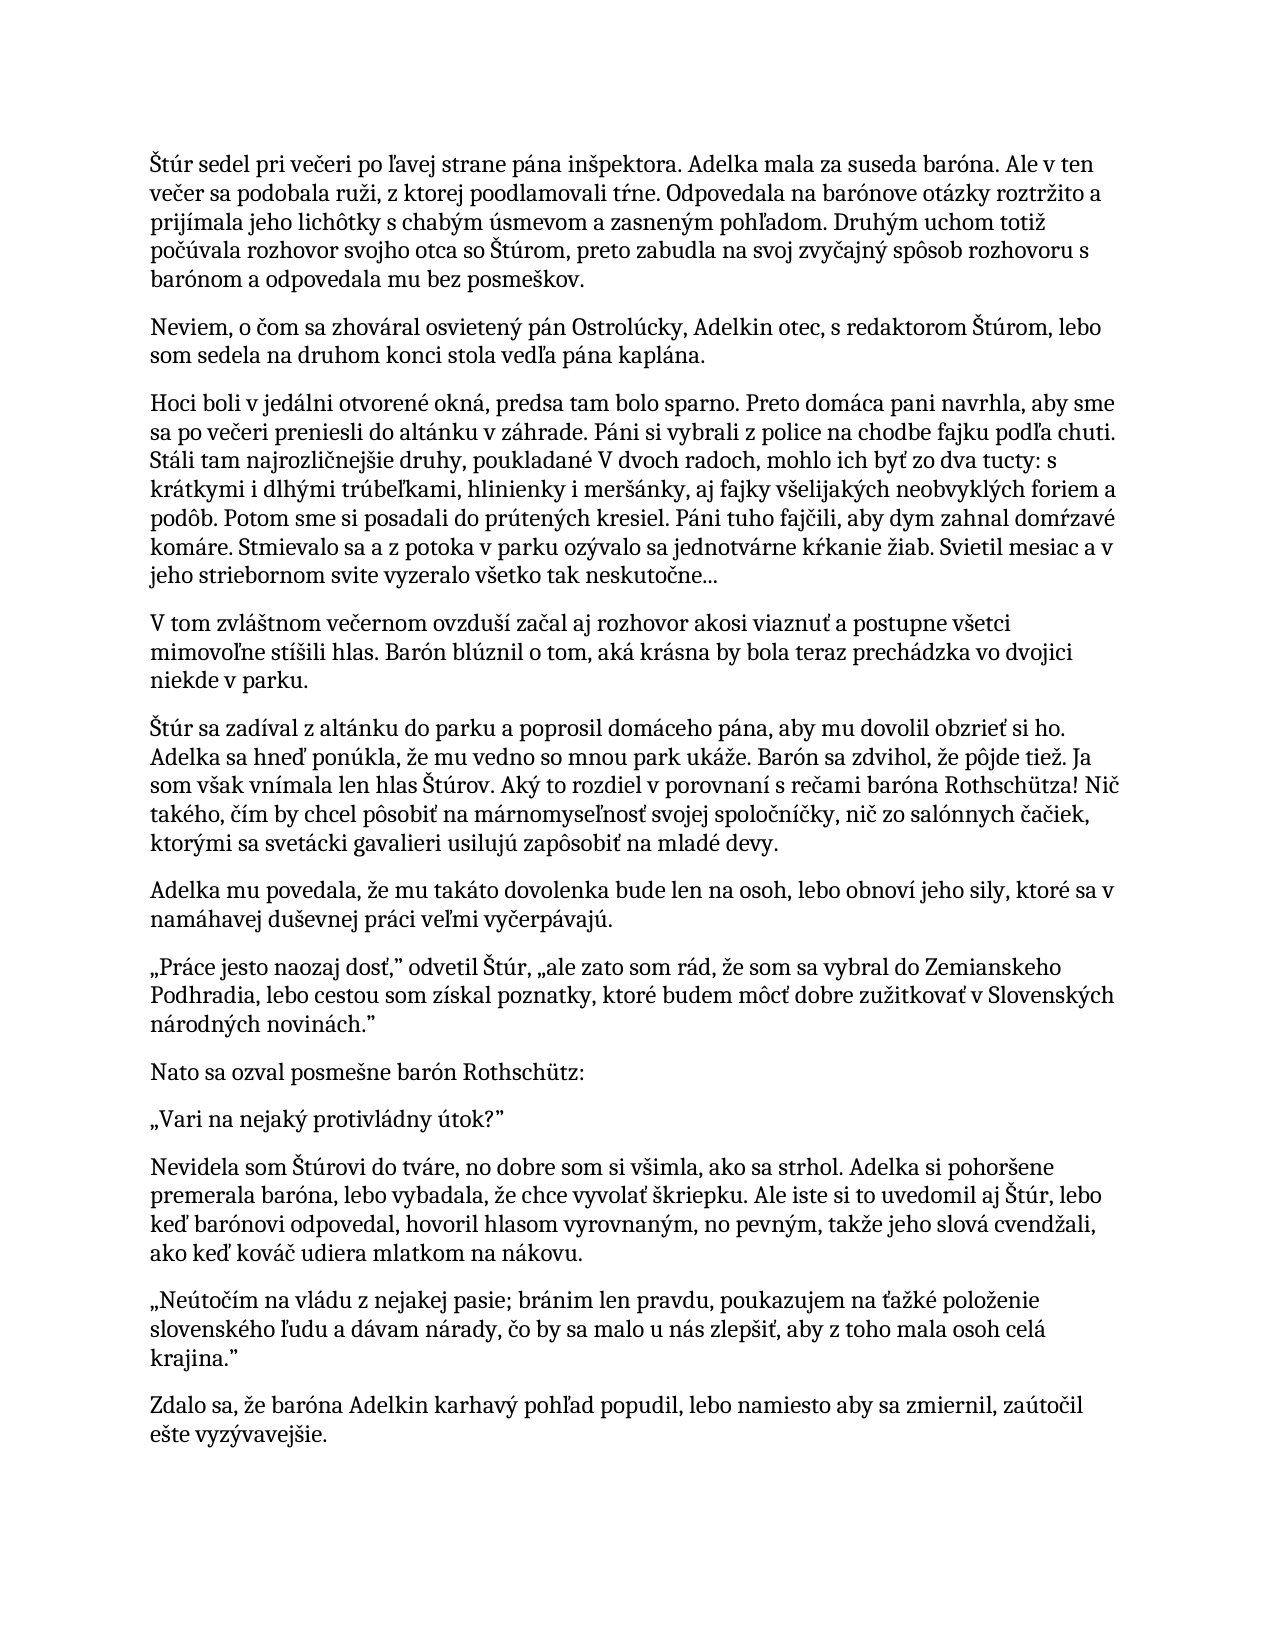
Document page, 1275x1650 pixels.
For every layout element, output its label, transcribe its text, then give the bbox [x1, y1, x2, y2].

text Nevidela som Štúrovi do tváre, no dobre som si všimla, ako sa strhol. Adelka si pohoršene premerala baróna, lebo vybadala, že chce vyvolať škriepku. Ale iste si to uvedomil aj Štúr, lebo keď barónovi odpovedal, hovoril hlasom vyrovnaným, no pevným, takže jeho slová cvendžali, ako keď kováč udiera mlatkom na nákovu. [150, 1152, 1125, 1267]
text Adelka mu povedala, že mu takáto dovolenka bude len na osoh, lebo obnoví jeho sily, ktoré sa v namáhavej duševnej práci veľmi vyčerpávajú. [150, 876, 1125, 934]
text Hoci boli v jedálni otvorené okná, predsa tam bolo sparno. Preto domáca pani navrhla, aby sme sa po večeri preniesli do altánku v záhrade. Páni si vybrali z police na chodbe fajku podľa chuti. Stáli tam najrozličnejšie druhy, poukladané V dvoch radoch, mohlo ich byť zo dva tucty: s krátkymi i dlhými trúbeľkami, hlinienky i meršánky, aj fajky všelijakých neobvyklých foriem a podôb. Potom sme si posadali do prútených kresiel. Páni tuho fajčili, aby dym zahnal domŕzavé komáre. Stmievalo sa a z potoka v parku ozývalo sa jednotvárne kŕkanie žiab. Svietil mesiac a v jeho striebornom svite vyzeralo všetko tak neskutočne... [150, 389, 1125, 590]
text Nato sa ozval posmešne barón Rothschütz: [150, 1057, 1125, 1086]
text „Neútočím na vládu z nejakej pasie; bránim len pravdu, poukazujem na ťažké položenie slovenského ľudu a dávam nárady, čo by sa malo u nás zlepšiť, aby z toho mala osoh celá krajina.” [150, 1286, 1125, 1372]
text Neviem, o čom sa zhováral osvietený pán Ostrolúcky, Adelkin otec, s redaktorom Štúrom, lebo som sedela na druhom konci stola vedľa pána kaplána. [150, 312, 1125, 370]
text Zdalo sa, že baróna Adelkin karhavý pohľad popudil, lebo namiesto aby sa zmiernil, zaútočil ešte vyzývavejšie. [150, 1391, 1125, 1449]
text Štúr sedel pri večeri po ľavej strane pána inšpektora. Adelka mala za suseda baróna. Ale v ten večer sa podobala ruži, z ktorej poodlamovali tŕne. Odpovedala na barónove otázky roztržito a prijímala jeho lichôtky s chabým úsmevom a zasneným pohľadom. Druhým uchom totiž počúvala rozhovor svojho otca so Štúrom, preto zabudla na svoj zvyčajný spôsob rozhovoru s barónom a odpovedala mu bez posmeškov. [150, 150, 1125, 294]
text „Vari na nejaký protivládny útok?” [150, 1105, 1125, 1134]
text Štúr sa zadíval z altánku do parku a poprosil domáceho pána, aby mu dovolil obzrieť si ho. Adelka sa hneď ponúkla, že mu vedno so mnou park ukáže. Barón sa zdvihol, že pôjde tiež. Ja som však vnímala len hlas Štúrov. Aký to rozdiel v porovnaní s rečami baróna Rothschütza! Nič takého, čím by chcel pôsobiť na márnomyseľnosť svojej spoločníčky, nič zo salónnych čačiek, ktorými sa svetácki gavalieri usilujú zapôsobiť na mladé devy. [150, 714, 1125, 857]
text V tom zvláštnom večernom ovzduší začal aj rozhovor akosi viaznuť a postupne všetci mimovoľne stíšili hlas. Barón blúznil o tom, aká krásna by bola teraz prechádzka vo dvojici niekde v parku. [150, 609, 1125, 695]
text „Práce jesto naozaj dosť,” odvetil Štúr, „ale zato som rád, že som sa vybral do Zemianskeho Podhradia, lebo cestou som získal poznatky, ktoré budem môcť dobre zužitkovať v Slovenských národných novinách.” [150, 952, 1125, 1039]
